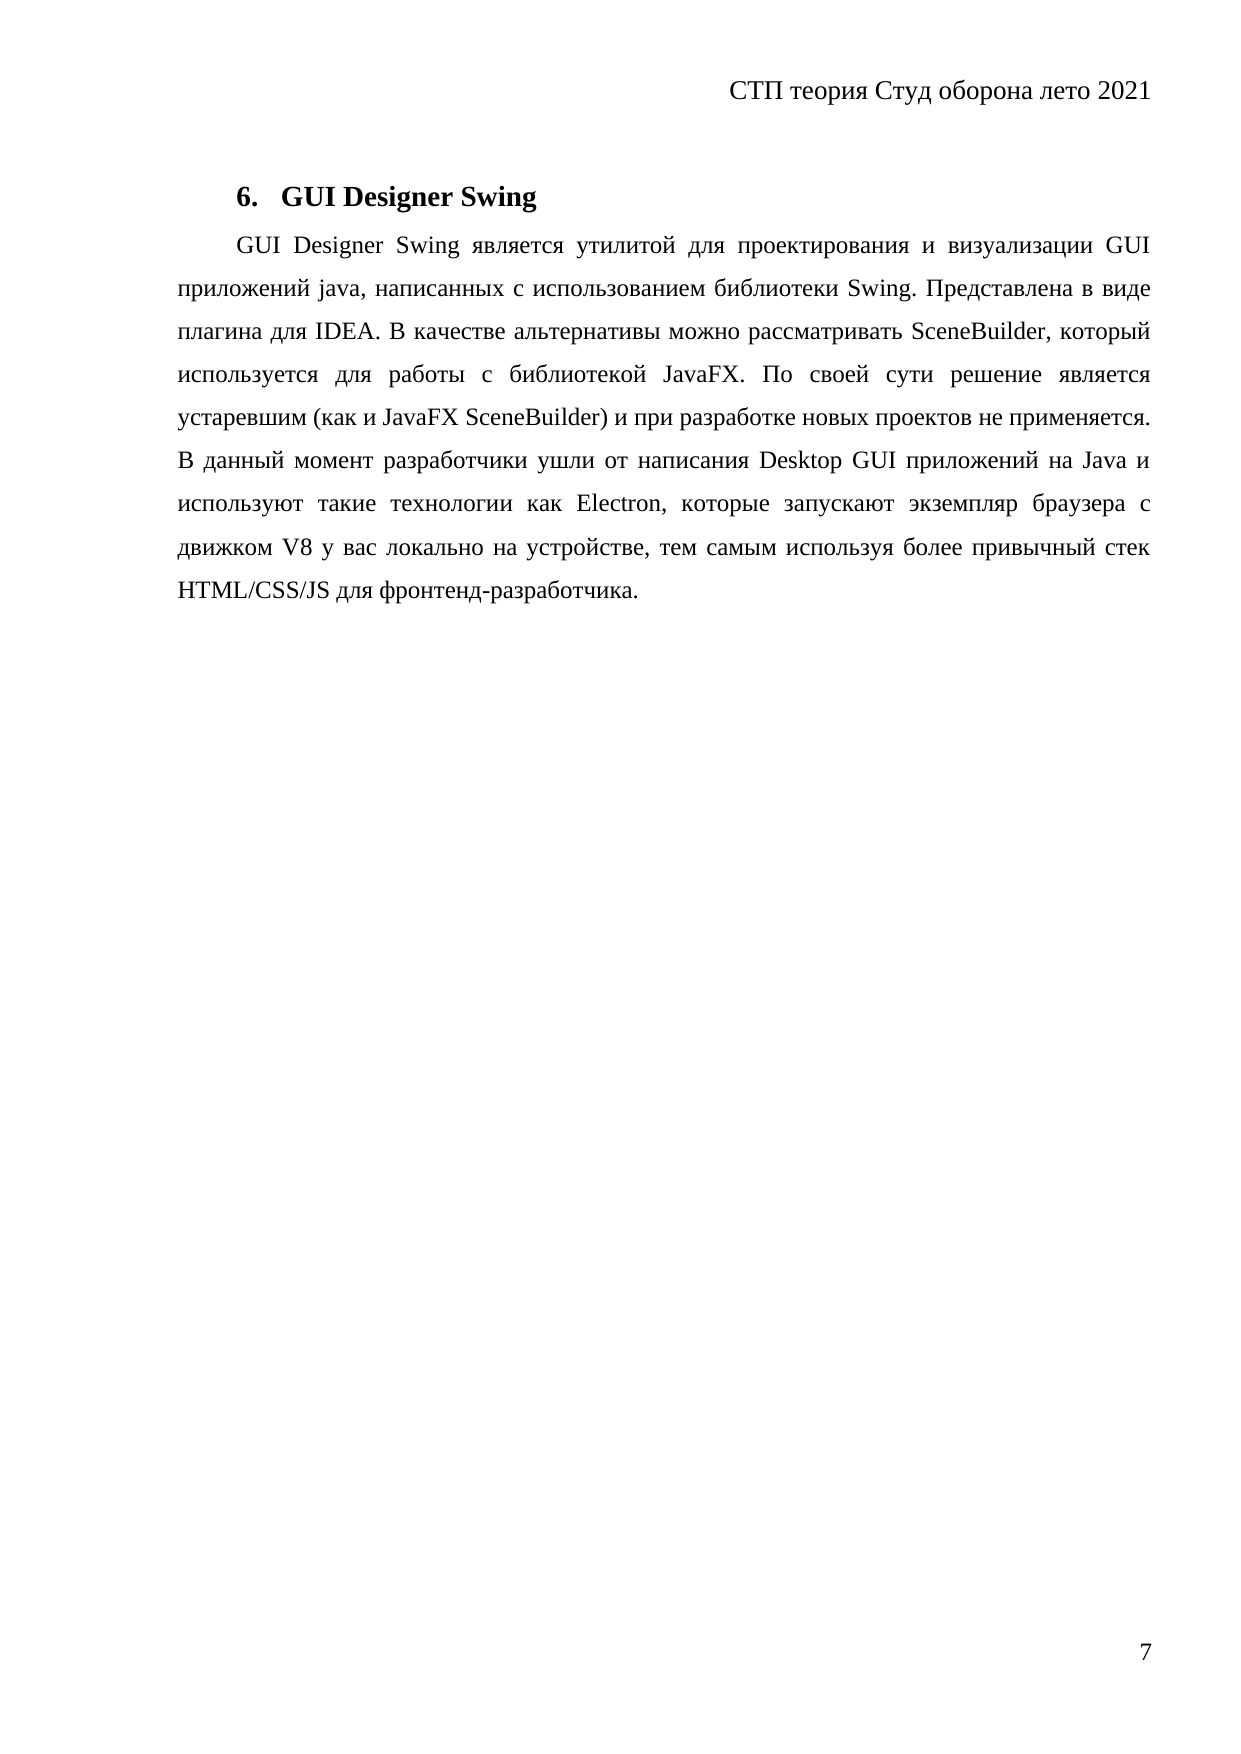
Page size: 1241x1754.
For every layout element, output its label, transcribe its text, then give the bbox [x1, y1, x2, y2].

text GUI Designer Swing является утилитой для проектирования и визуализации GUI приложений java, написанных с использованием библиотеки Swing. Представлена в виде плагина для IDEA. В качестве альтернативы можно рассматривать SceneBuilder, который используется для работы с библиотекой JavaFX. По своей сути решение является устаревшим (как и JavaFX SceneBuilder) и при разработке новых проектов не применяется. В данный момент разработчики ушли от написания Desktop GUI приложений на Java и используют такие технологии как Electron, которые запускают экземпляр браузера с движком V8 у вас локально на устройстве, тем самым используя более привычный стек HTML/CSS/JS для фронтенд-разработчика. [177, 230, 1152, 603]
subtitle 6. GUI Designer Swing [177, 179, 1152, 213]
